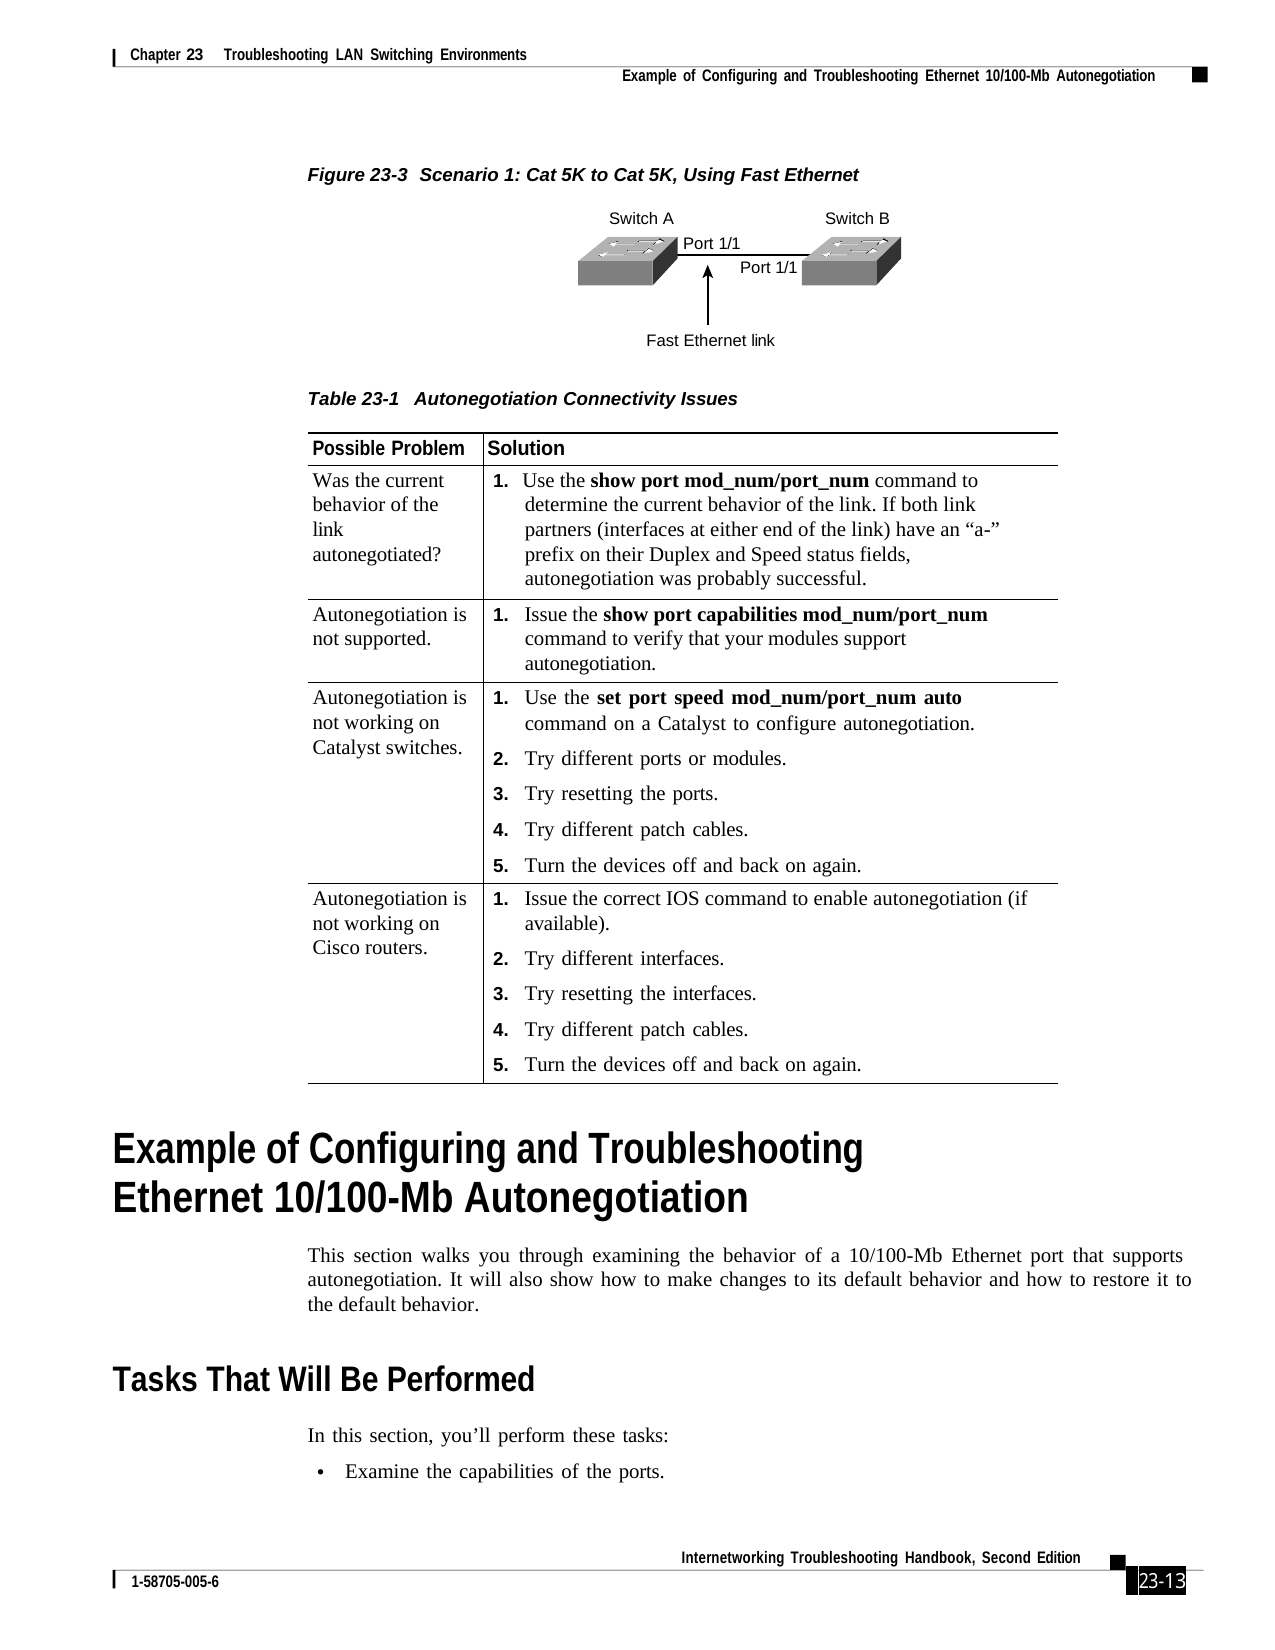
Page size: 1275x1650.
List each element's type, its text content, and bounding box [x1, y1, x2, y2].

subtitle Example of Configuring and Troubleshooting Ethernet 10/100-Mb Autonegotiation [112, 1126, 897, 1221]
list Examine the capabilities of the ports. [317, 1458, 1275, 1483]
table_cell 1. Use the show port mod_num/port_num command to determine the current behavior of the link. If both link partners (interfaces at either end of the link) have an “a-” prefix on their Duplex and Speed status fields, autonegotiation was probably successful. [484, 466, 1058, 598]
table_cell Autonegotiation is not supported. [308, 600, 483, 682]
table_cell Was the current behavior of the link autonegotiated? [308, 466, 483, 598]
table_cell Use the set port speed mod_num/port_num auto command on a Catalyst to configure autonegotiation. Try different ports or modules. Try resetting the ports. Try different patch cables. Turn the devices off and back on again. [484, 683, 1058, 883]
table_header Solution [484, 434, 1058, 464]
text Table 23-1 Autonegotiation Connectivity Issues [307, 388, 1275, 409]
text In this section, you’ll perform these tasks: [307, 1423, 1275, 1447]
table_header Possible Problem [308, 434, 483, 464]
text Fast Ethernet link [190, 213, 1231, 350]
table_cell Issue the correct IOS command to enable autonegotiation (if available). Try different interfaces. Try resetting the interfaces. Try different patch cables. Turn the devices off and back on again. [484, 884, 1058, 1083]
text This section walks you through examining the behavior of a 10/100-Mb Ethernet port that supports autonegotiation. It will also show how to make changes to its default behavior and how to restore it to the default behavior. [307, 1242, 1203, 1316]
table_cell Autonegotiation is not working on Cisco routers. [308, 884, 483, 1083]
table_cell Autonegotiation is not working on Catalyst switches. [308, 683, 483, 883]
text Figure 23-3 Scenario 1: Cat 5K to Cat 5K, Using Fast Ethernet [307, 164, 1275, 185]
table_cell Issue the show port capabilities mod_num/port_num command to verify that your modules support autonegotiation. [484, 600, 1058, 682]
subtitle Tasks That Will Be Performed [112, 1358, 1275, 1399]
